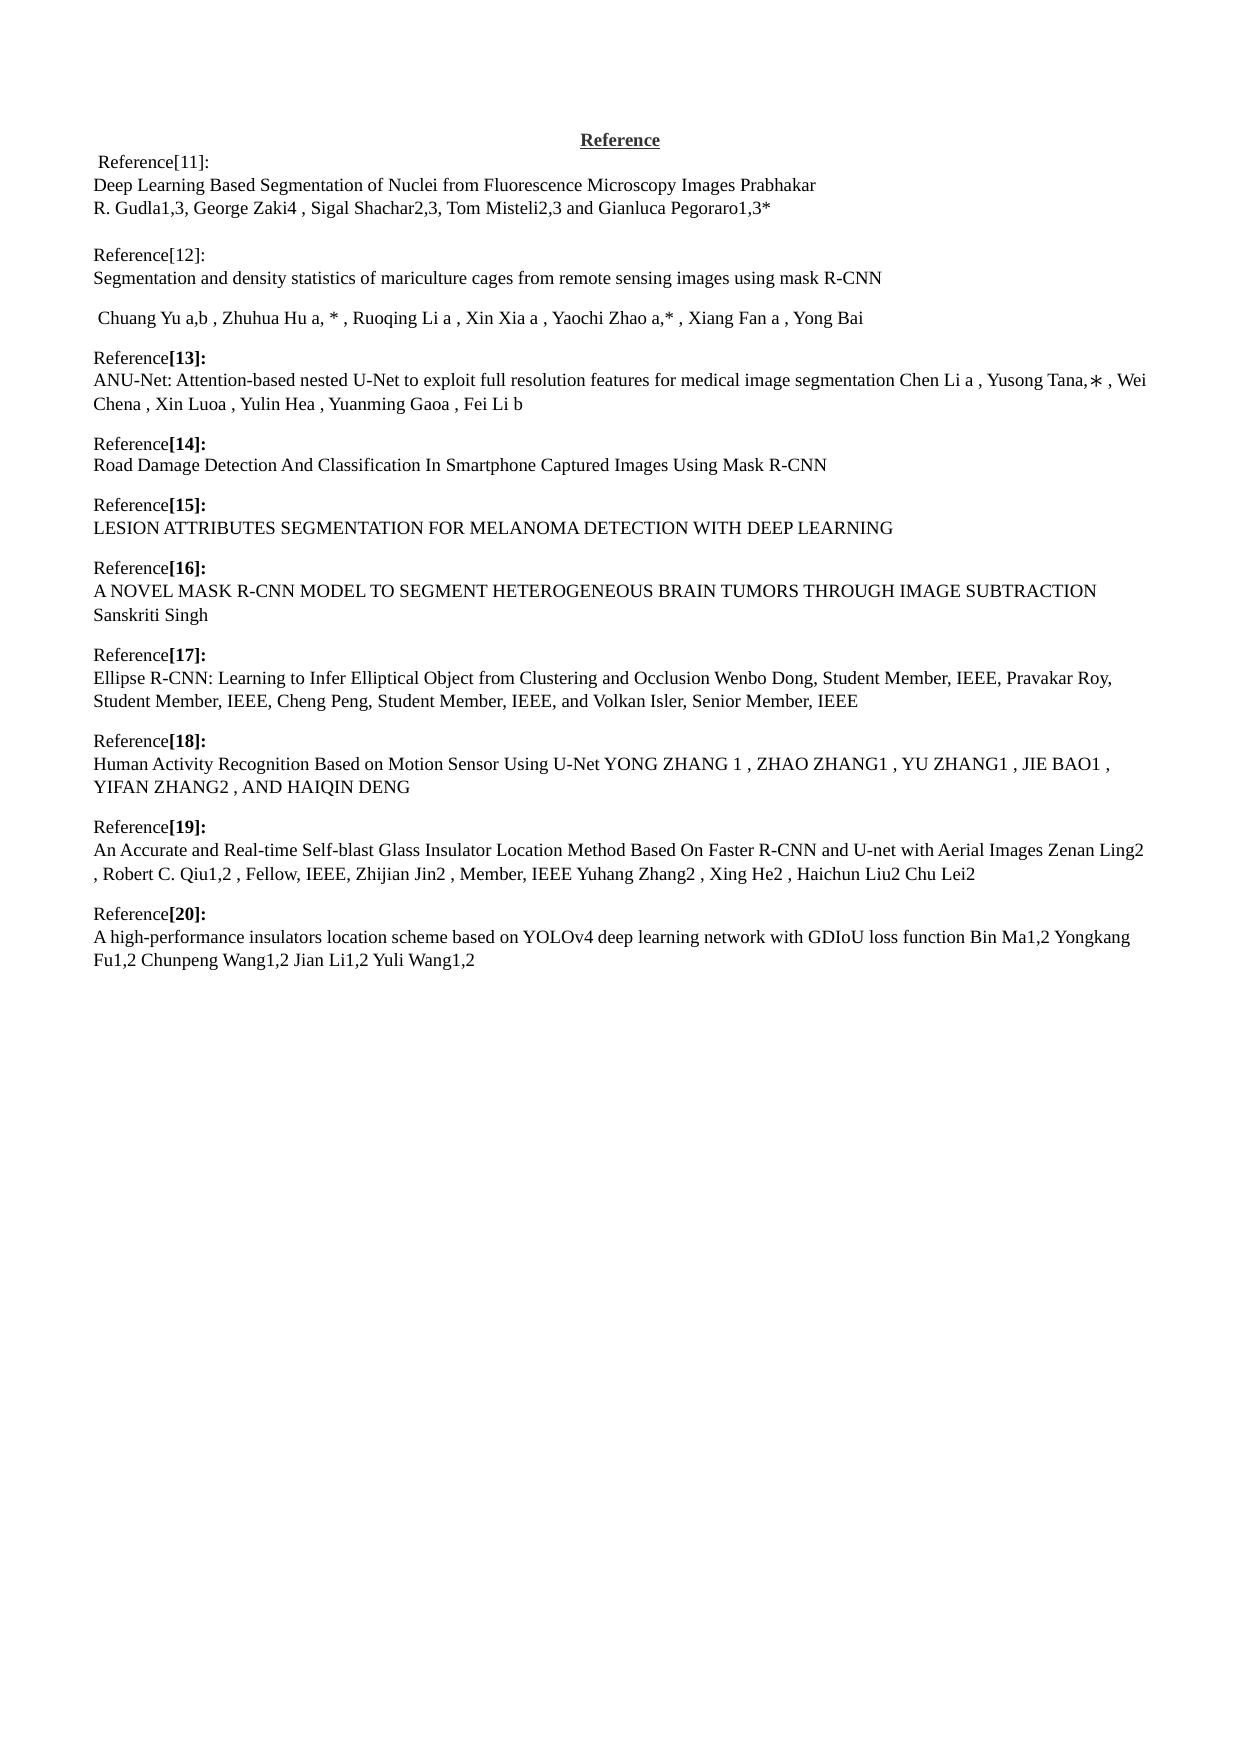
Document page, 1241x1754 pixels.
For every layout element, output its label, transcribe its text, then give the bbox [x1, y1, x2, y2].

text Deep Learning Based Segmentation of Nuclei from Fluorescence Microscopy Images Prabhakar [93, 174, 1147, 196]
text Reference[20]: [93, 902, 1147, 924]
text An Accurate and Real-time Self-blast Glass Insulator Location Method Based On Faster R-CNN and U-net with Aerial Images Zenan Ling2 , Robert C. Qiu1,2 , Fellow, IEEE, Zhijian Jin2 , Member, IEEE Yuhang Zhang2 , Xing He2 , Haichun Liu2 Chu Lei2 [93, 839, 1147, 884]
text Reference[19]: [93, 816, 1147, 838]
text A high-performance insulators location scheme based on YOLOv4 deep learning network with GDIoU loss function Bin Ma1,2 Yongkang Fu1,2 Chunpeng Wang1,2 Jian Li1,2 Yuli Wang1,2 [93, 926, 1147, 971]
text Reference[13]: [93, 347, 1147, 368]
text Segmentation and density statistics of mariculture cages from remote sensing images using mask R-CNN [93, 267, 1147, 288]
text Chuang Yu a,b , Zhuhua Hu a, * , Ruoqing Li a , Xin Xia a , Yaochi Zhao a,* , Xiang Fan a , Yong Bai [93, 307, 1147, 328]
text Reference[11]: [93, 151, 1147, 172]
text Reference[16]: [93, 557, 1147, 579]
text Reference[17]: [93, 643, 1147, 665]
text Reference[18]: [93, 730, 1147, 751]
text Ellipse R-CNN: Learning to Infer Elliptical Object from Clustering and Occlusion Wenbo Dong, Student Member, IEEE, Pravakar Roy, Student Member, IEEE, Cheng Peng, Student Member, IEEE, and Volkan Isler, Senior Member, IEEE [93, 667, 1147, 711]
text ANU-Net: Attention-based nested U-Net to exploit full resolution features for medical image segmentation Chen Li a , Yusong Tana,∗ , Wei Chena , Xin Luoa , Yulin Hea , Yuanming Gaoa , Fei Li b [93, 368, 1147, 414]
text A NOVEL MASK R-CNN MODEL TO SEGMENT HETEROGENEOUS BRAIN TUMORS THROUGH IMAGE SUBTRACTION Sanskriti Singh [93, 580, 1147, 625]
text R. Gudla1,3, George Zaki4 , Sigal Shachar2,3, Tom Misteli2,3 and Gianluca Pegoraro1,3* [93, 197, 1147, 219]
text LESION ATTRIBUTES SEGMENTATION FOR MELANOMA DETECTION WITH DEEP LEARNING [93, 517, 1147, 539]
text Human Activity Recognition Based on Motion Sensor Using U-Net YONG ZHANG 1 , ZHAO ZHANG1 , YU ZHANG1 , JIE BAO1 , YIFAN ZHANG2 , AND HAIQIN DENG [93, 753, 1147, 798]
text Reference [93, 104, 1147, 151]
text Reference[14]: [93, 432, 1147, 454]
text Road Damage Detection And Classification In Smartphone Captured Images Using Mask R-CNN [93, 454, 1147, 476]
text Reference[15]: [93, 494, 1147, 516]
text Reference[12]: [93, 244, 1147, 265]
